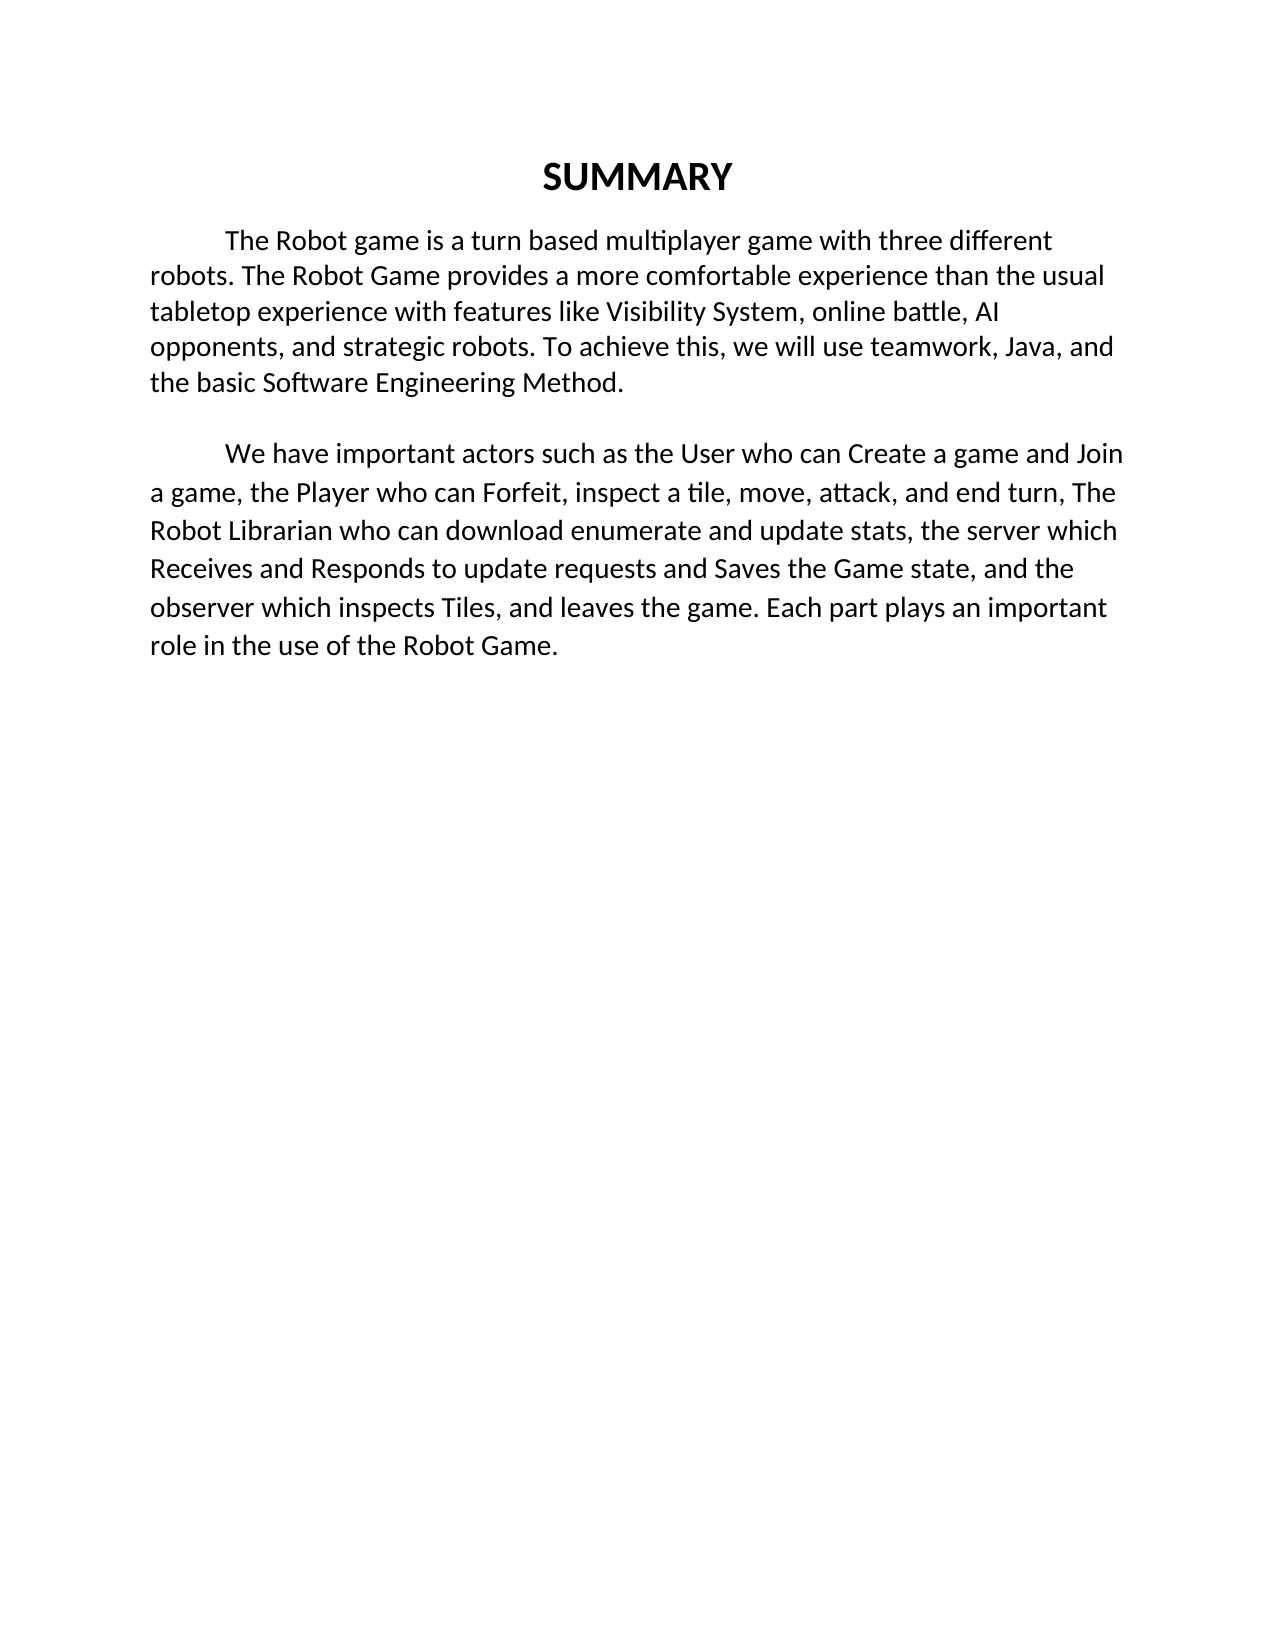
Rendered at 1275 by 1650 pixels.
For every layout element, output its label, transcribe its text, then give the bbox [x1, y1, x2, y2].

text The Robot game is a turn based multiplayer game with three different robots. The Robot Game provides a more comfortable experience than the usual tabletop experience with features like Visibility System, online battle, AI opponents, and strategic robots. To achieve this, we will use teamwork, Java, and the basic Software Engineering Method. [150, 222, 1125, 400]
text SUMMARY [150, 150, 1125, 201]
text We have important actors such as the User who can Create a game and Join a game, the Player who can Forfeit, inspect a tile, move, attack, and end turn, The Robot Librarian who can download enumerate and update stats, the server which Receives and Responds to update requests and Saves the Game state, and the observer which inspects Tiles, and leaves the game. Each part plays an important role in the use of the Robot Game. [150, 435, 1125, 663]
